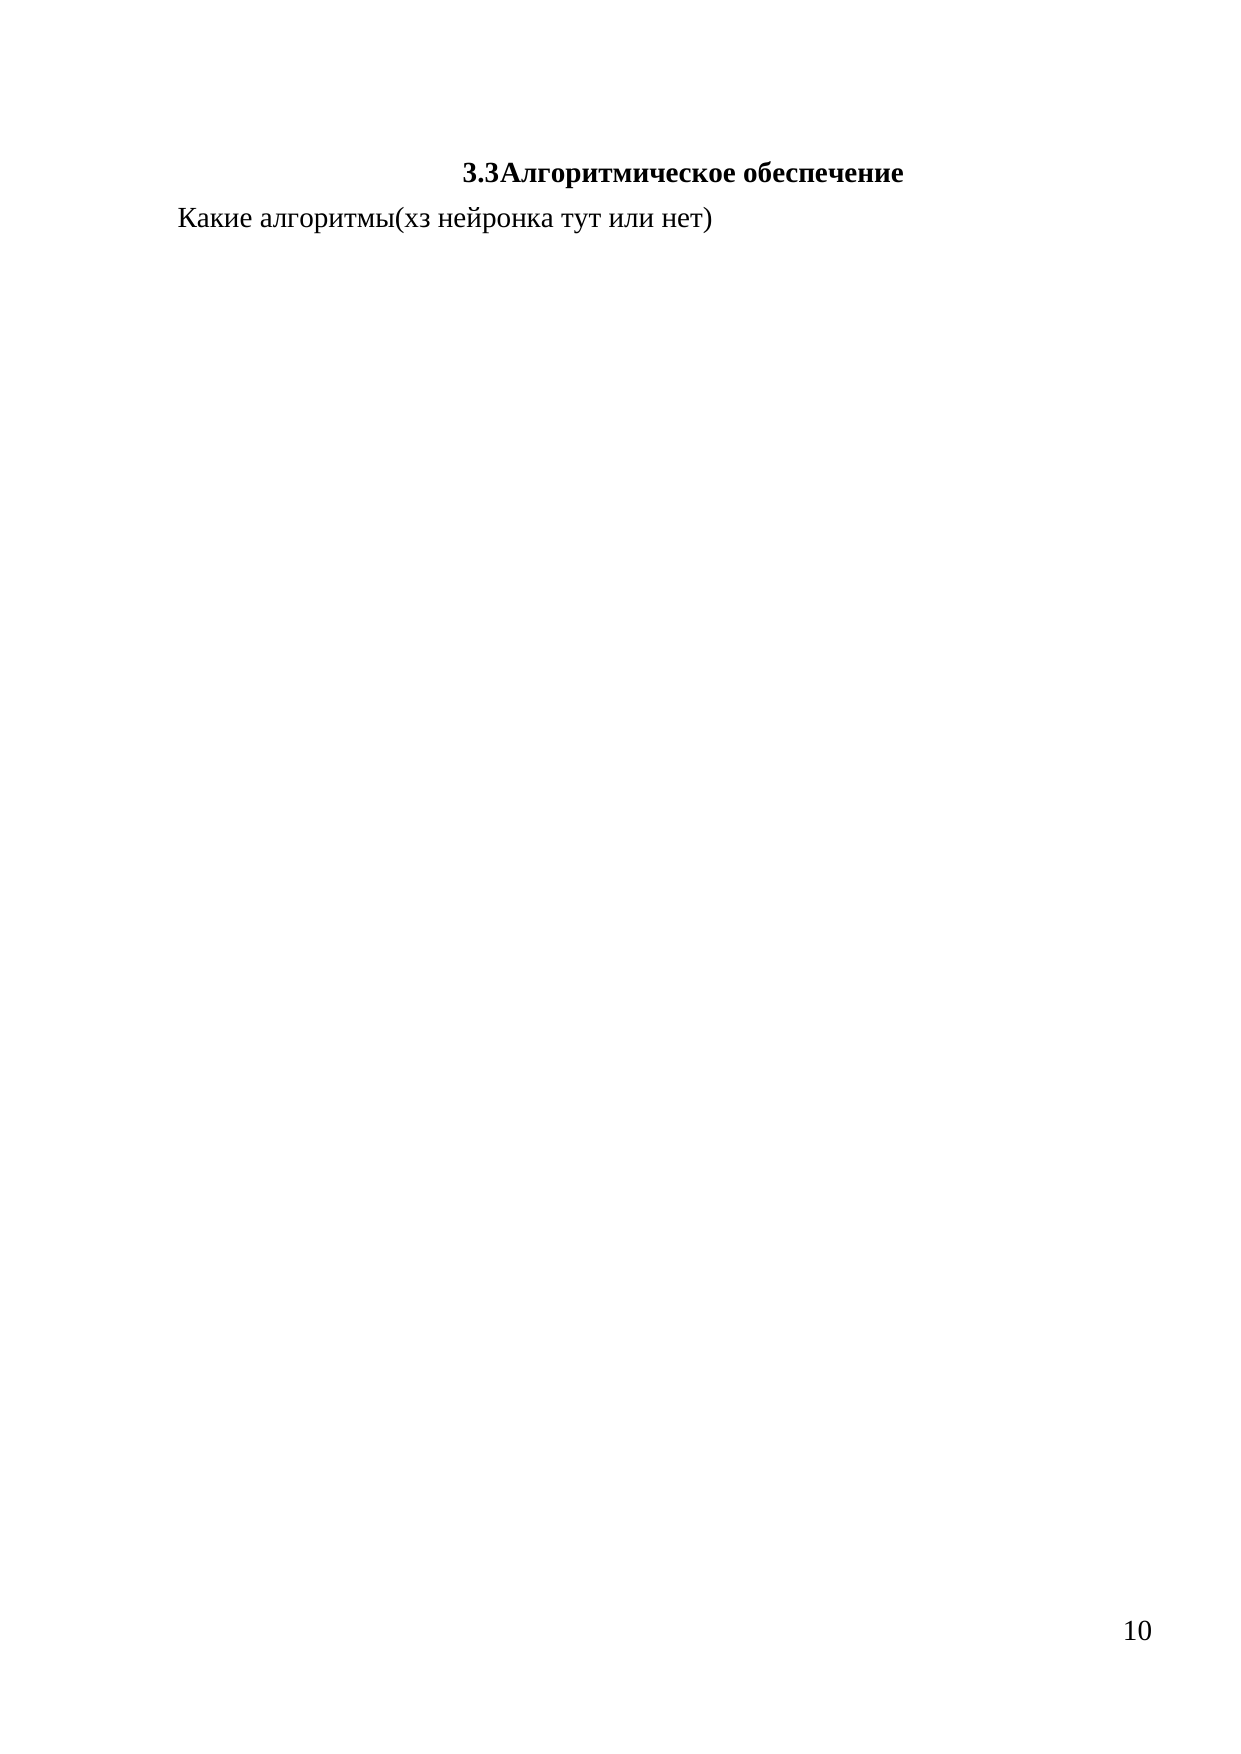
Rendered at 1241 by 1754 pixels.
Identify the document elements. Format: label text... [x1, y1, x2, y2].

text Какие алгоритмы(хз нейронка тут или нет) [177, 200, 1152, 234]
subtitle Алгоритмическое обеспечение [215, 156, 1152, 189]
